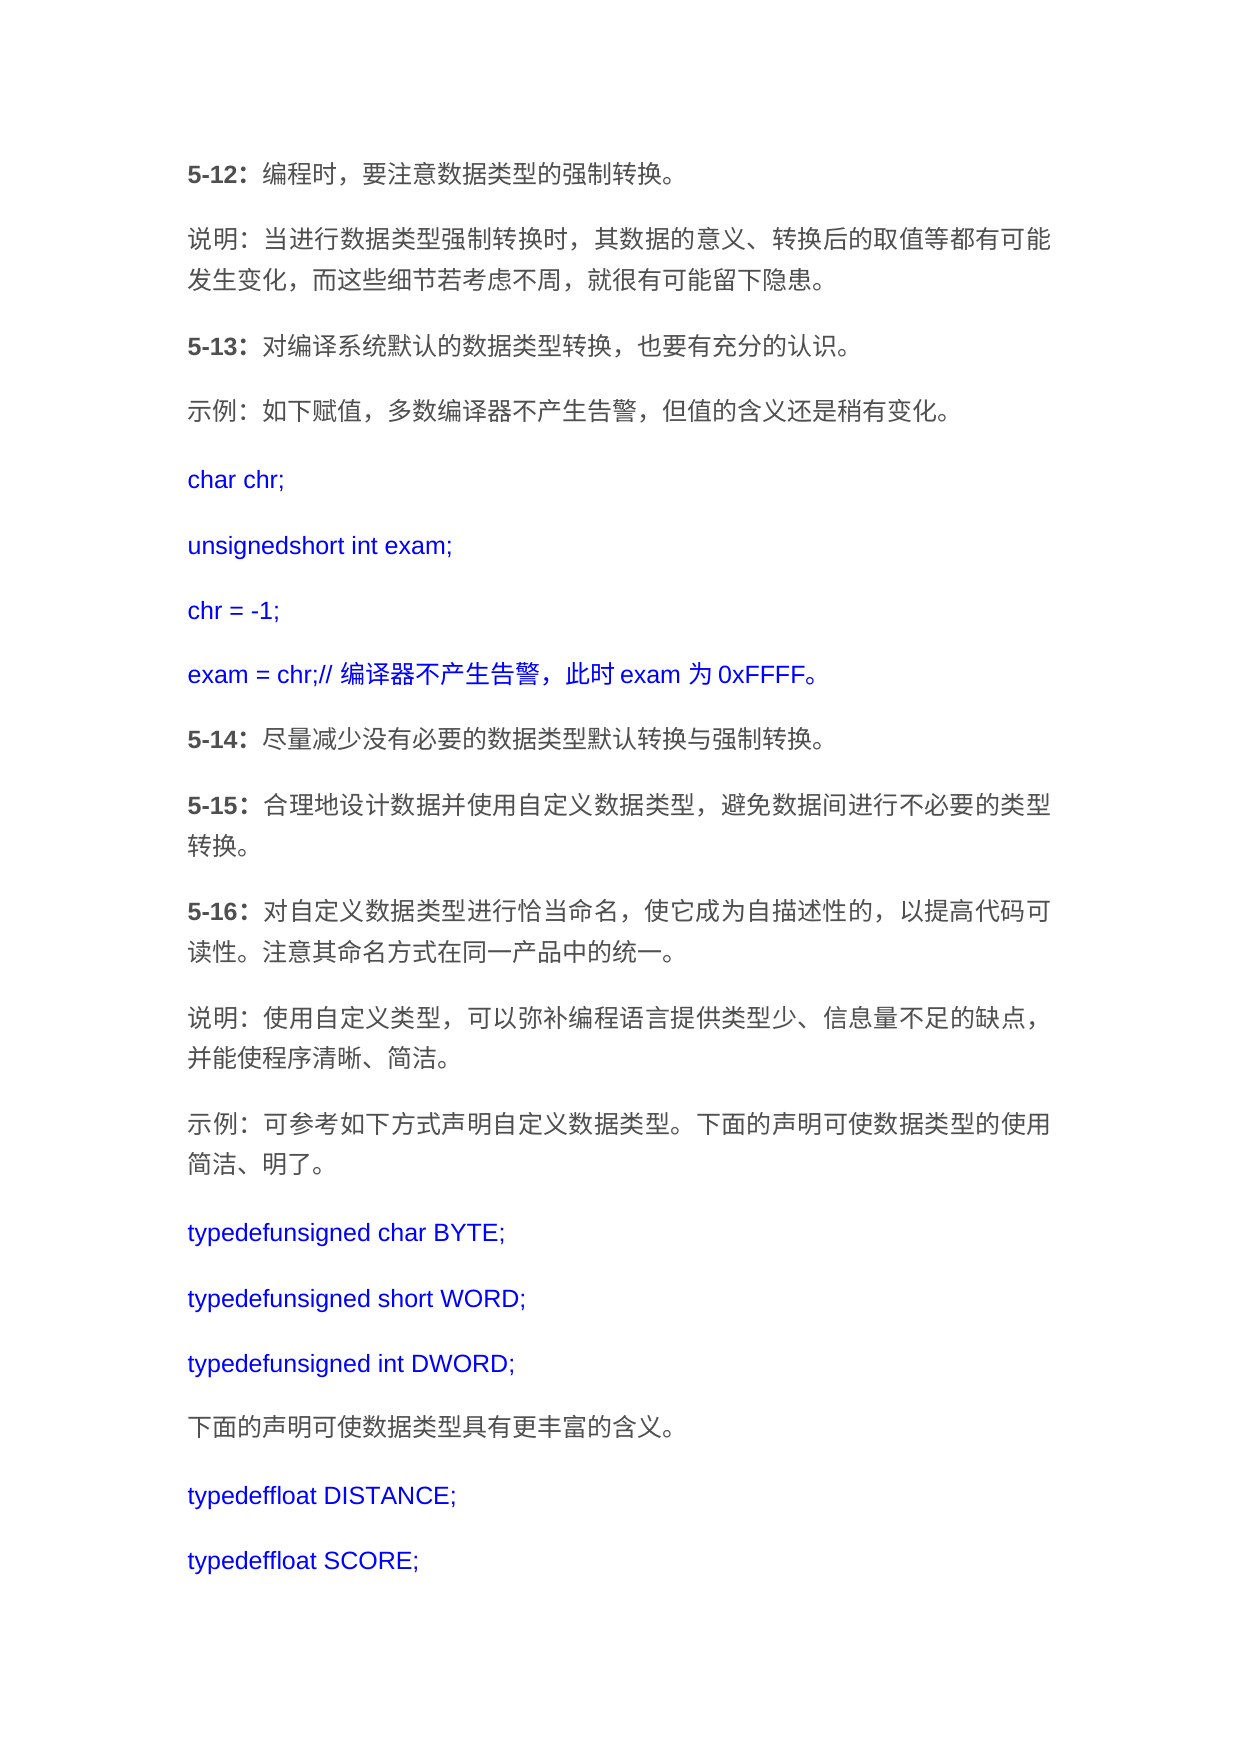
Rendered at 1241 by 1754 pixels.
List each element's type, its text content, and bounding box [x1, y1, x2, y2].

text 下面的声明可使数据类型具有更丰富的含义。 [187, 1403, 1053, 1444]
text char chr; [187, 453, 1053, 494]
text 5-16：对自定义数据类型进行恰当命名，使它成为自描述性的，以提高代码可读性。注意其命名方式在同一产品中的统一。 [187, 887, 1053, 969]
text typedefunsigned int DWORD; [187, 1337, 1053, 1378]
text 5-15：合理地设计数据并使用自定义数据类型，避免数据间进行不必要的类型转换。 [187, 781, 1053, 862]
text chr = -1; [187, 584, 1053, 625]
text unsignedshort int exam; [187, 519, 1053, 559]
text 说明：当进行数据类型强制转换时，其数据的意义、转换后的取值等都有可能发生变化，而这些细节若考虑不周，就很有可能留下隐患。 [187, 216, 1053, 297]
text 示例：如下赋值，多数编译器不产生告警，但值的含义还是稍有变化。 [187, 387, 1053, 428]
text typedefunsigned char BYTE; [187, 1206, 1053, 1247]
text 说明：使用自定义类型，可以弥补编程语言提供类型少、信息量不足的缺点，并能使程序清晰、简洁。 [187, 994, 1053, 1075]
text exam = chr;// 编译器不产生告警，此时exam 为0xFFFF。 [187, 650, 1053, 691]
text 5-14：尽量减少没有必要的数据类型默认转换与强制转换。 [187, 716, 1053, 756]
text typedeffloat DISTANCE; [187, 1469, 1053, 1509]
text typedefunsigned short WORD; [187, 1272, 1053, 1312]
text 5-12：编程时，要注意数据类型的强制转换。 [187, 150, 1053, 191]
text typedeffloat SCORE; [187, 1534, 1053, 1575]
text 5-13：对编译系统默认的数据类型转换，也要有充分的认识。 [187, 322, 1053, 362]
text 示例：可参考如下方式声明自定义数据类型。下面的声明可使数据类型的使用简洁、明了。 [187, 1100, 1053, 1181]
